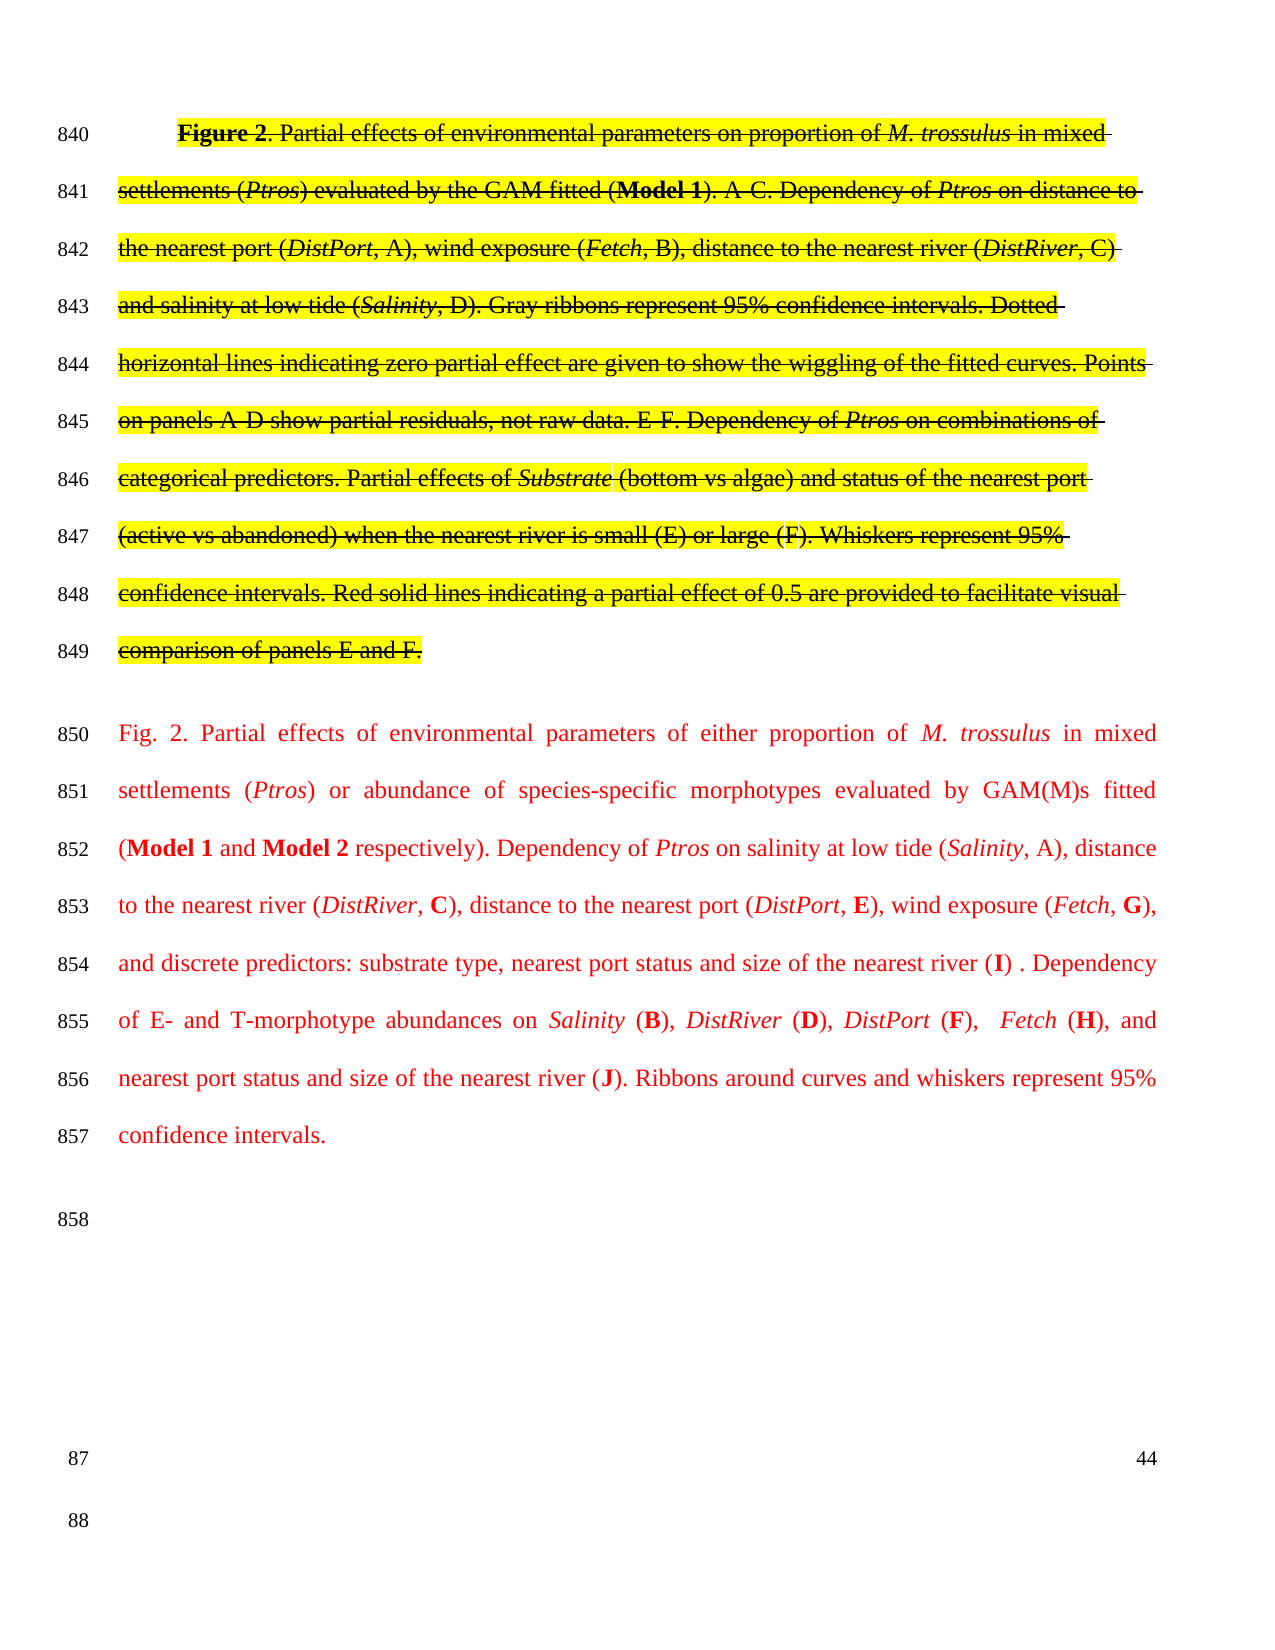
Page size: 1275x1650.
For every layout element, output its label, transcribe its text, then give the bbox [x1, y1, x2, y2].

text Fig. 2. Partial effects of environmental parameters of either proportion of M. trossulus in mixed settlements (Ptros) or abundance of species-specific morphotypes evaluated by GAM(M)s fitted (Model 1 and Model 2 respectively). Dependency of Ptros on salinity at low tide (Salinity, A), distance to the nearest river (DistRiver, C), distance to the nearest port (DistPort, E), wind exposure (Fetch, G), and discrete predictors: substrate type, nearest port status and size of the nearest river (I) . Dependency of E- and T-morphotype abundances on Salinity (B), DistRiver (D), DistPort (F), Fetch (H), and nearest port status and size of the nearest river (J). Ribbons around curves and whiskers represent 95% confidence intervals. [118, 718, 1157, 1149]
text Figure 2. Partial effects of environmental parameters on proportion of M. trossulus in mixed settlements (Ptros) evaluated by the GAM fitted (Model 1). A-C. Dependency of Ptros on distance to the nearest port (DistPort, A), wind exposure (Fetch, B), distance to the nearest river (DistRiver, C) and salinity at low tide (Salinity, D). Gray ribbons represent 95% confidence intervals. Dotted horizontal lines indicating zero partial effect are given to show the wiggling of the fitted curves. Points on panels A-D show partial residuals, not raw data. E-F. Dependency of Ptros on combinations of categorical predictors. Partial effects of Substrate (bottom vs algae) and status of the nearest port (active vs abandoned) when the nearest river is small (E) or large (F). Whiskers represent 95% confidence intervals. Red solid lines indicating a partial effect of 0.5 are provided to facilitate visual comparison of panels E and F. [118, 118, 1157, 664]
